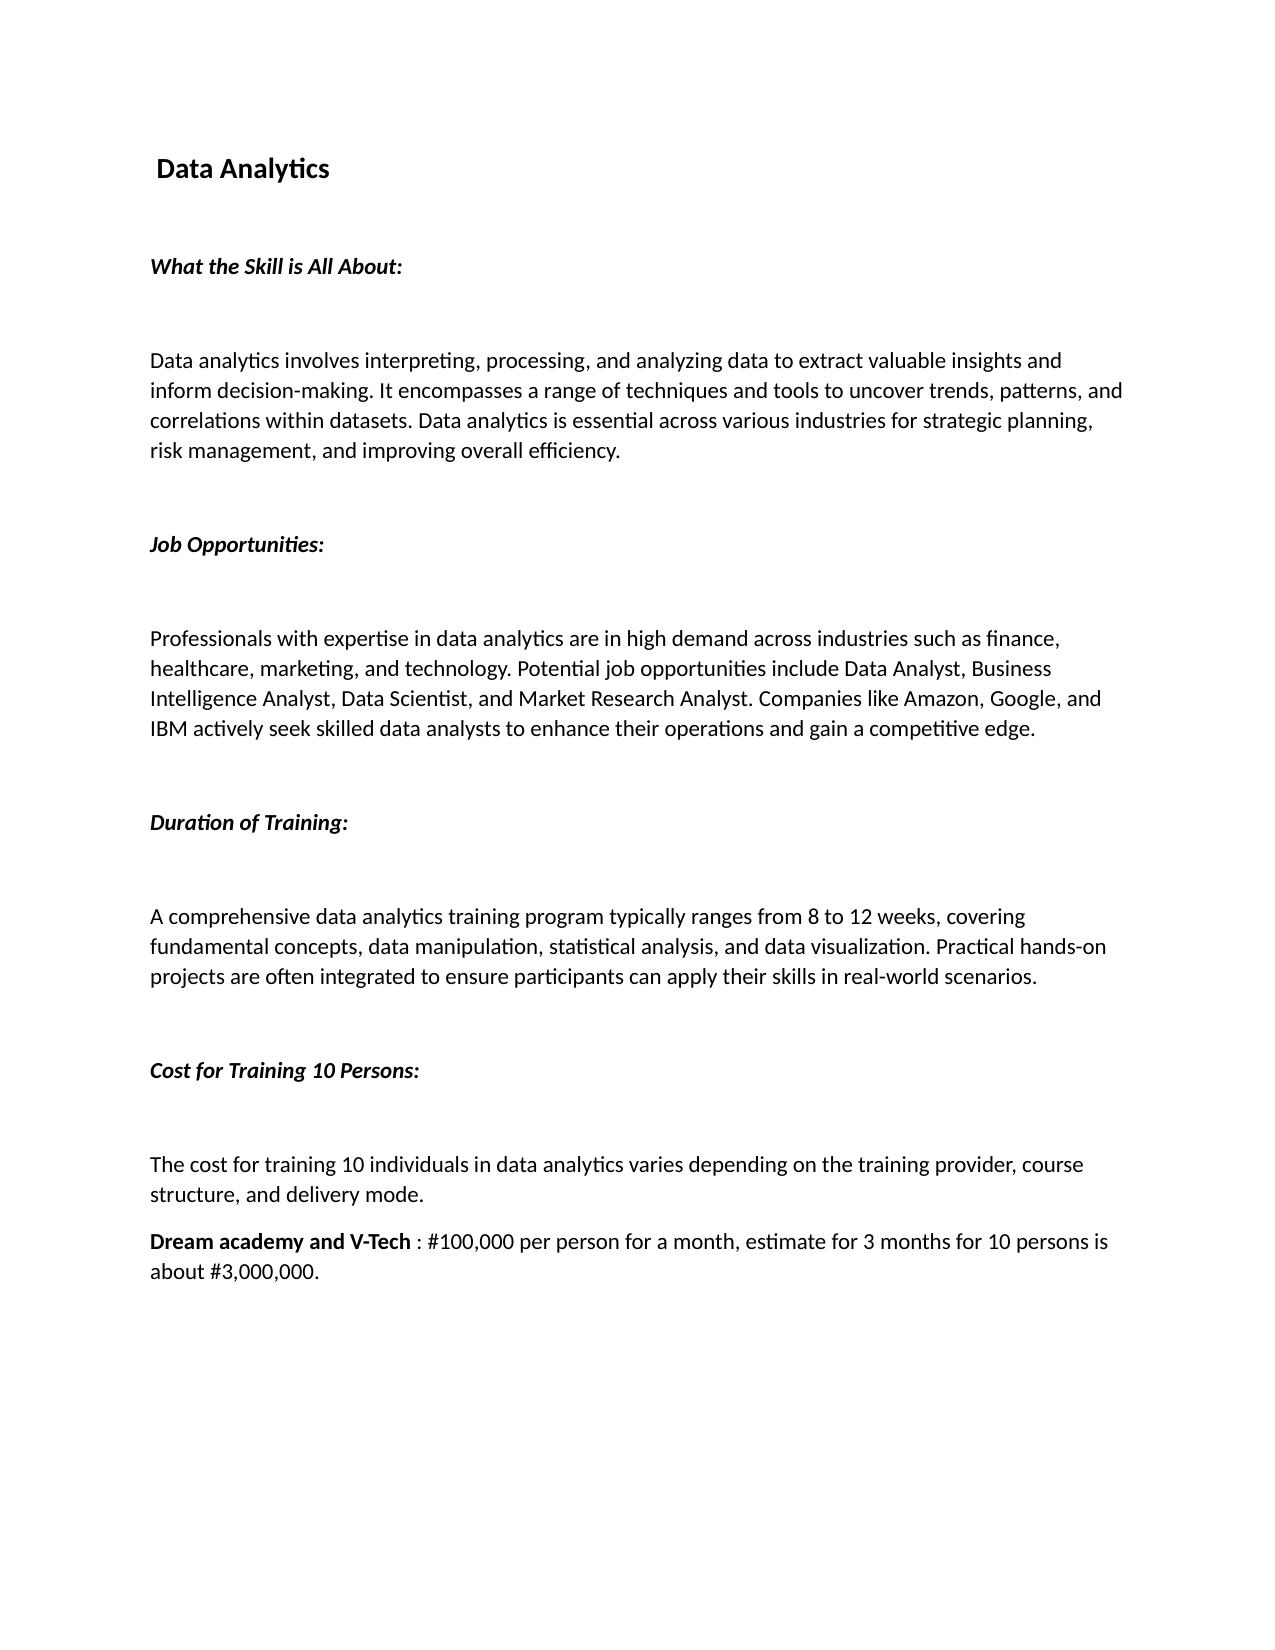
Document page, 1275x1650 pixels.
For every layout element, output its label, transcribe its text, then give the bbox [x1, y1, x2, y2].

text Cost for Training 10 Persons: [150, 1056, 1125, 1084]
text What the Skill is All About: [150, 252, 1125, 280]
text Dream academy and V-Tech : #100,000 per person for a month, estimate for 3 months for 10 persons is about #3,000,000. [150, 1227, 1125, 1285]
text Data analytics involves interpreting, processing, and analyzing data to extract valuable insights and inform decision-making. It encompasses a range of techniques and tools to uncover trends, patterns, and correlations within datasets. Data analytics is essential across various industries for strategic planning, risk management, and improving overall efficiency. [150, 346, 1125, 464]
text Job Opportunities: [150, 530, 1125, 558]
text Duration of Training: [150, 808, 1125, 836]
text A comprehensive data analytics training program typically ranges from 8 to 12 weeks, covering fundamental concepts, data manipulation, statistical analysis, and data visualization. Practical hands-on projects are often integrated to ensure participants can apply their skills in real-world scenarios. [150, 902, 1125, 990]
text Professionals with expertise in data analytics are in high demand across industries such as finance, healthcare, marketing, and technology. Potential job opportunities include Data Analyst, Business Intelligence Analyst, Data Scientist, and Market Research Analyst. Companies like Amazon, Google, and IBM actively seek skilled data analysts to enhance their operations and gain a competitive edge. [150, 624, 1125, 742]
text The cost for training 10 individuals in data analytics varies depending on the training provider, course structure, and delivery mode. [150, 1150, 1125, 1208]
text Data Analytics [150, 150, 1125, 186]
